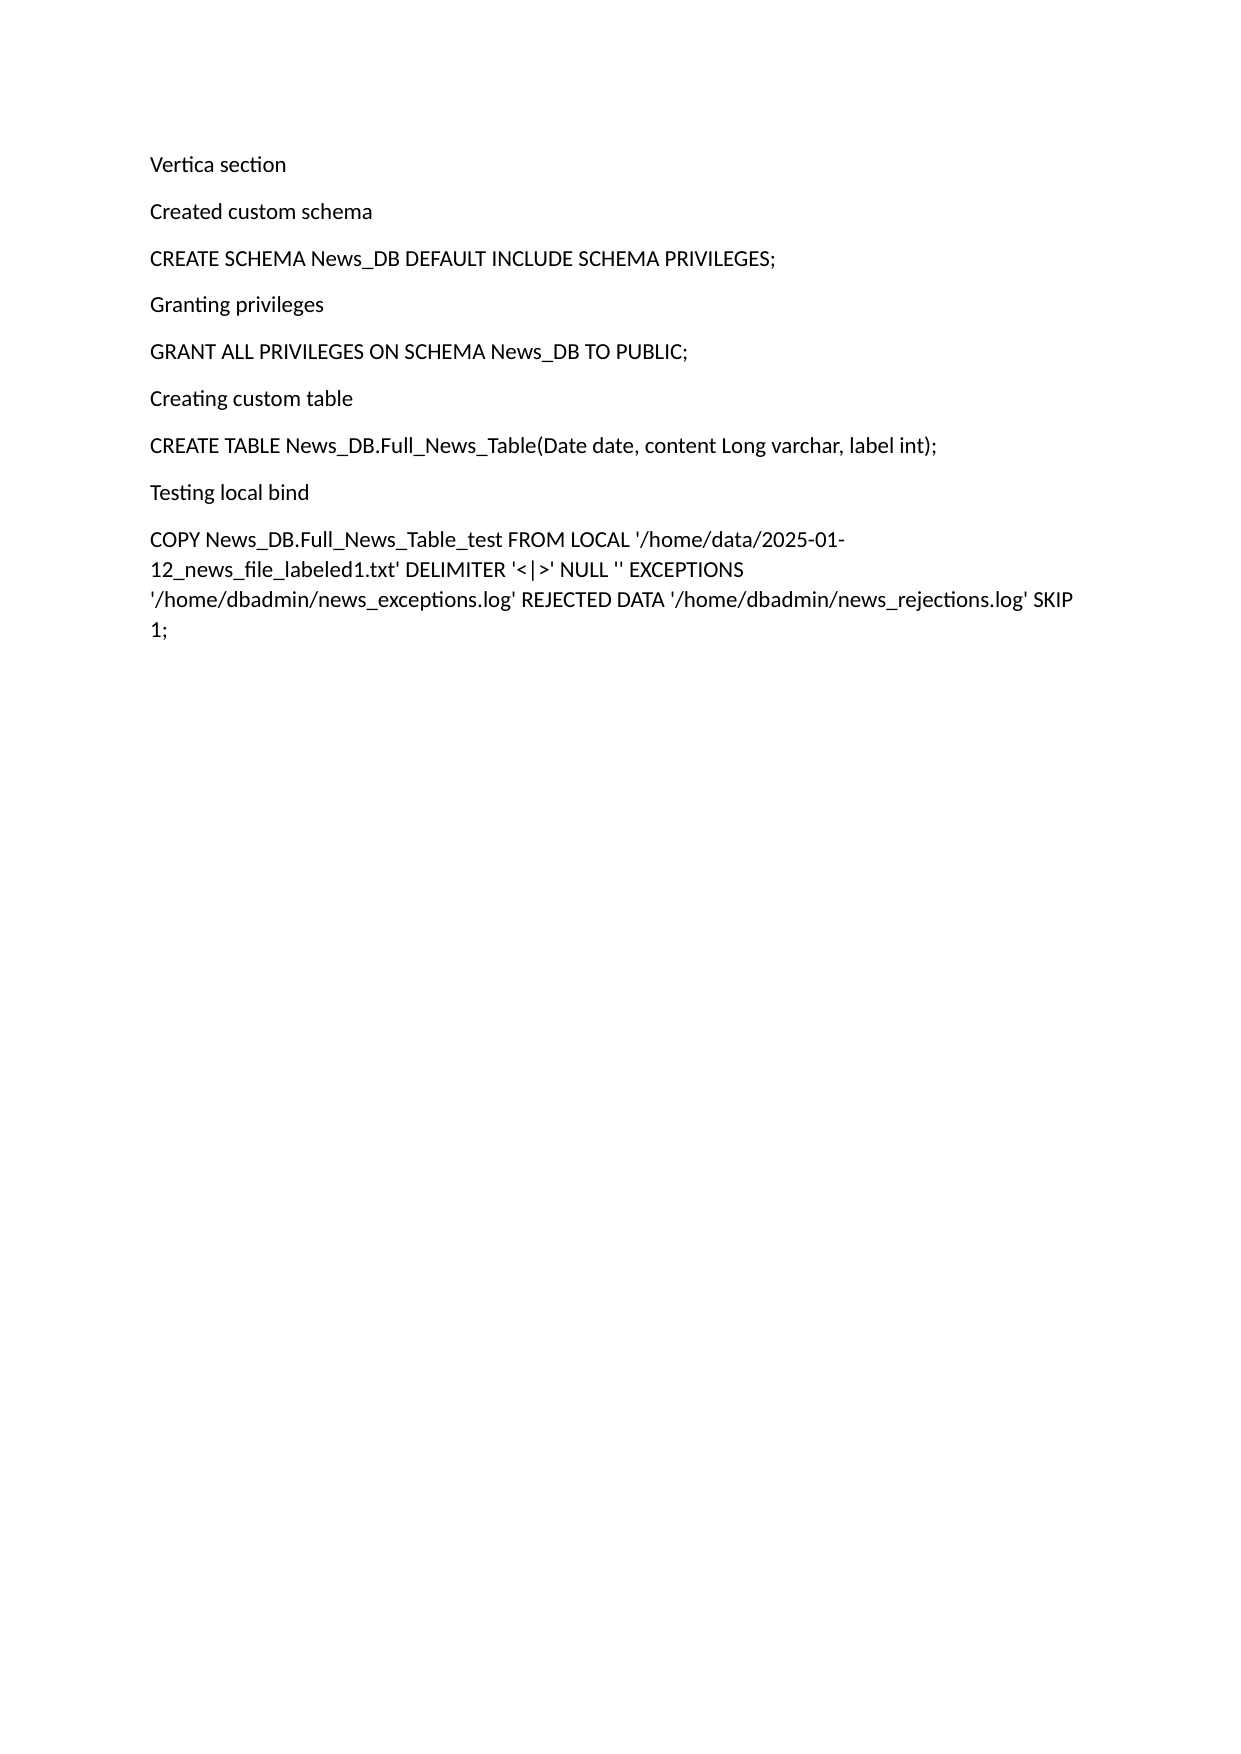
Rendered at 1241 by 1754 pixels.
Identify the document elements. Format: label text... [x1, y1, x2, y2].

text COPY News_DB.Full_News_Table_test FROM LOCAL '/home/data/2025-01-12_news_file_labeled1.txt' DELIMITER '<|>' NULL '' EXCEPTIONS '/home/dbadmin/news_exceptions.log' REJECTED DATA '/home/dbadmin/news_rejections.log' SKIP 1; [150, 525, 1090, 644]
text GRANT ALL PRIVILEGES ON SCHEMA News_DB TO PUBLIC; [150, 337, 1090, 366]
text Granting privileges [150, 291, 1090, 319]
text Testing local bind [150, 478, 1090, 506]
text Created custom schema [150, 197, 1090, 225]
text Vertica section [150, 150, 1090, 178]
text CREATE TABLE News_DB.Full_News_Table(Date date, content Long varchar, label int); [150, 431, 1090, 459]
text Creating custom table [150, 384, 1090, 412]
text CREATE SCHEMA News_DB DEFAULT INCLUDE SCHEMA PRIVILEGES; [150, 244, 1090, 272]
